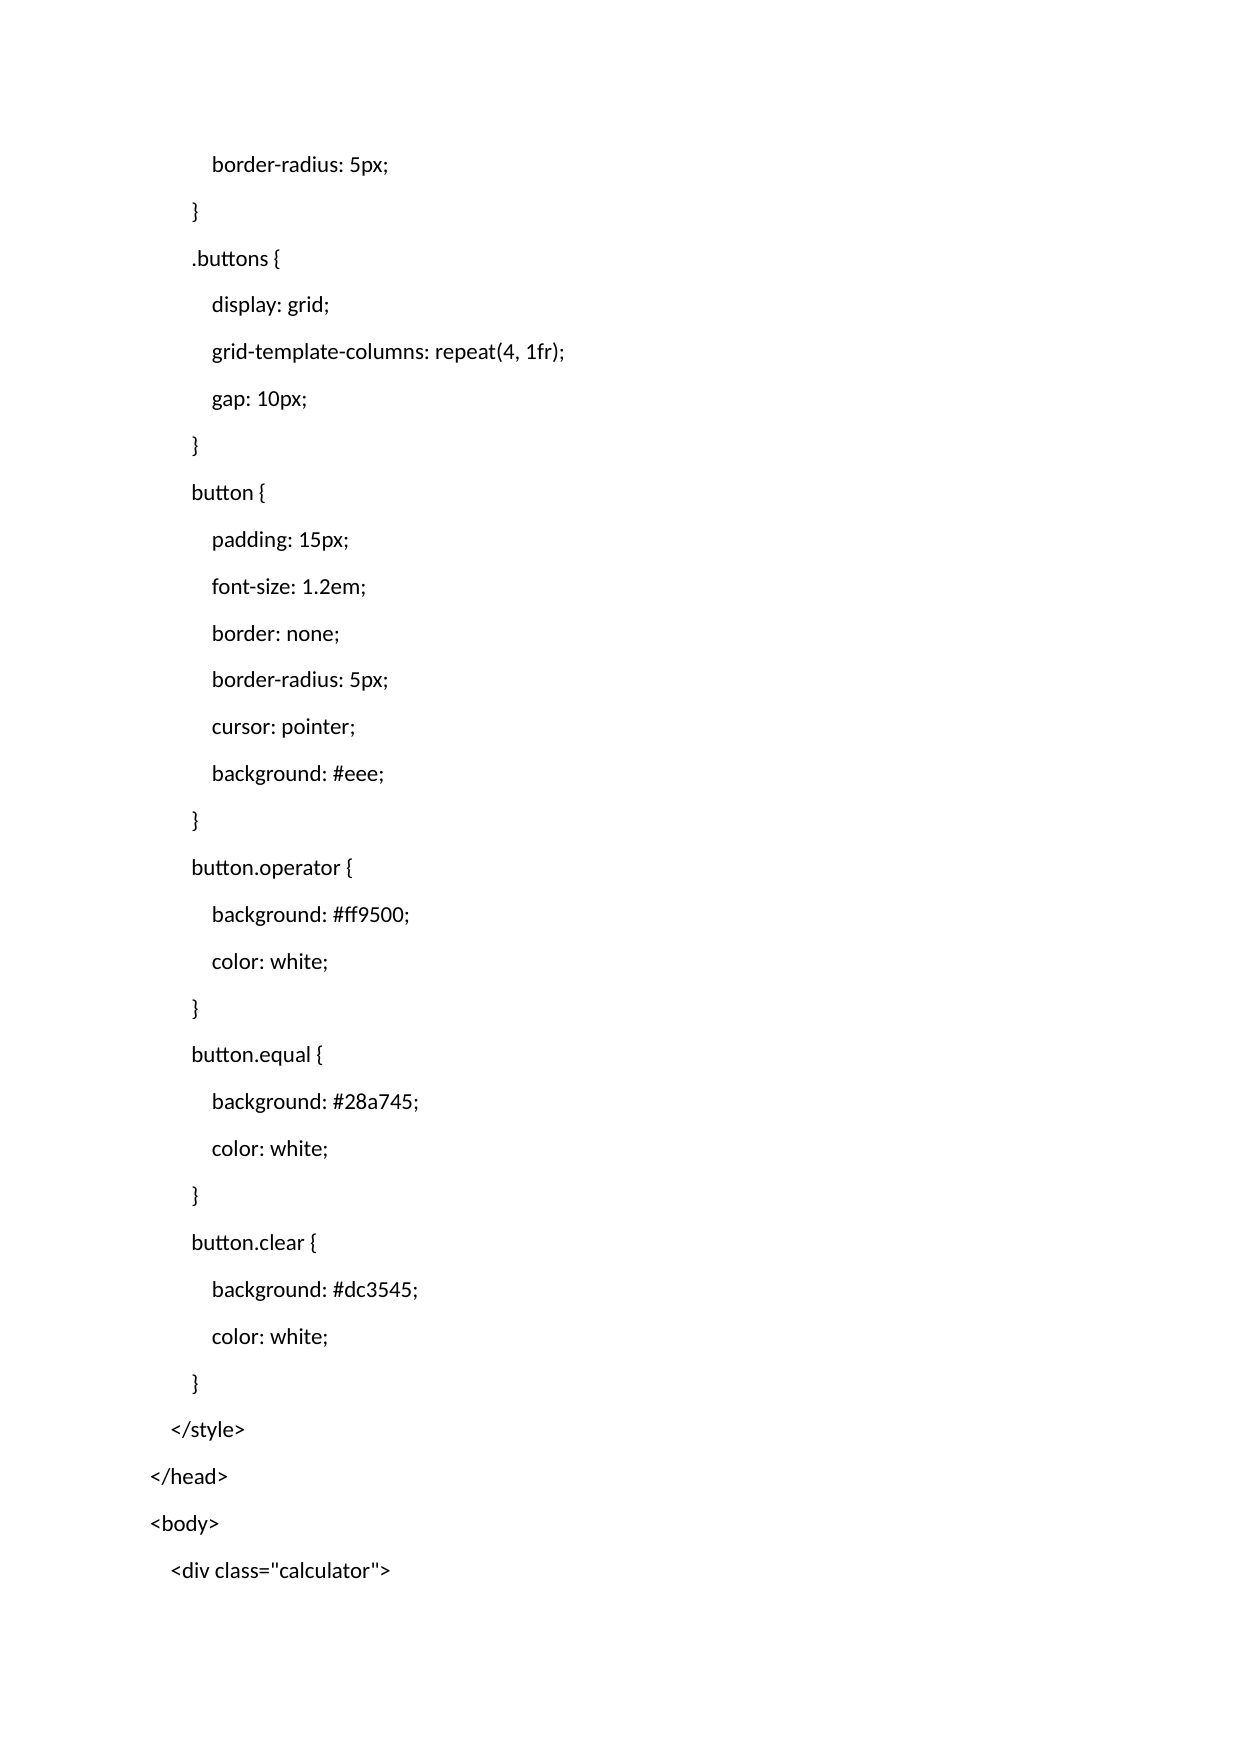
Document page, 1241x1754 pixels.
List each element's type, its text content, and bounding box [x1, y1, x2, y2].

text padding: 15px; [150, 525, 1090, 553]
text background: #28a745; [150, 1087, 1090, 1116]
text button.operator { [150, 853, 1090, 881]
text background: #eee; [150, 759, 1090, 787]
text gap: 10px; [150, 384, 1090, 412]
text } [150, 994, 1090, 1022]
text cursor: pointer; [150, 712, 1090, 741]
text background: #ff9500; [150, 900, 1090, 928]
text display: grid; [150, 291, 1090, 319]
text background: #dc3545; [150, 1275, 1090, 1303]
text border-radius: 5px; [150, 150, 1090, 178]
text border: none; [150, 619, 1090, 647]
text color: white; [150, 947, 1090, 975]
text border-radius: 5px; [150, 666, 1090, 694]
text button.equal { [150, 1041, 1090, 1069]
text <body> [150, 1509, 1090, 1537]
text } [150, 431, 1090, 459]
text } [150, 1369, 1090, 1397]
text } [150, 197, 1090, 225]
text font-size: 1.2em; [150, 572, 1090, 600]
text } [150, 806, 1090, 834]
text grid-template-columns: repeat(4, 1fr); [150, 337, 1090, 366]
text color: white; [150, 1322, 1090, 1350]
text } [150, 1181, 1090, 1209]
text </style> [150, 1416, 1090, 1444]
text button { [150, 478, 1090, 506]
text color: white; [150, 1134, 1090, 1162]
text button.clear { [150, 1228, 1090, 1256]
text .buttons { [150, 244, 1090, 272]
text <div class="calculator"> [150, 1556, 1090, 1584]
text </head> [150, 1462, 1090, 1491]
